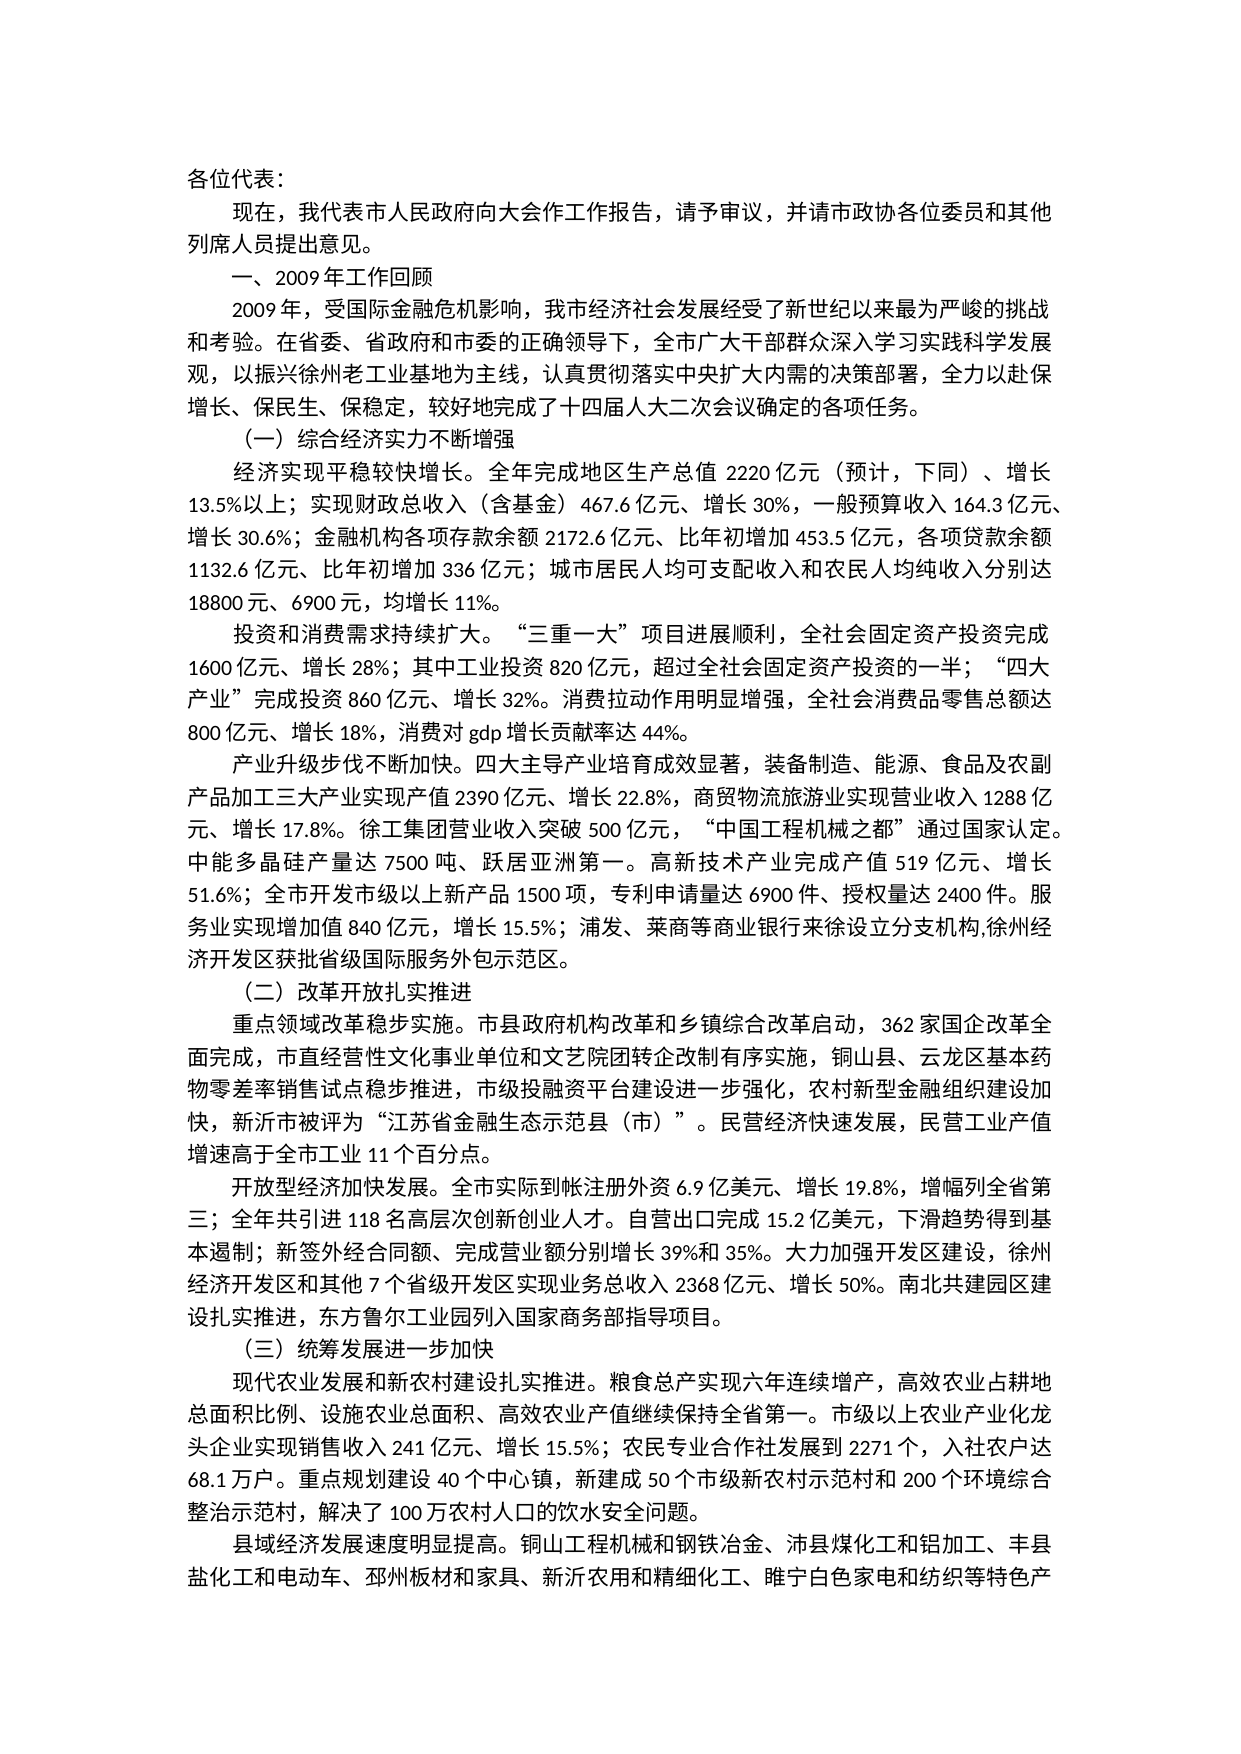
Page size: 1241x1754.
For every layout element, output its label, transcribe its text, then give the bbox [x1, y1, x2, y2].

text （一）综合经济实力不断增强 [187, 422, 1053, 454]
text 2009年，受国际金融危机影响，我市经济社会发展经受了新世纪以来最为严峻的挑战和考验。在省委、省政府和市委的正确领导下，全市广大干部群众深入学习实践科学发展观，以振兴徐州老工业基地为主线，认真贯彻落实中央扩大内需的决策部署，全力以赴保增长、保民生、保稳定，较好地完成了十四届人大二次会议确定的各项任务。 [187, 292, 1053, 422]
text 现在，我代表市人民政府向大会作工作报告，请予审议，并请市政协各位委员和其他列席人员提出意见。 [187, 194, 1053, 259]
text （二）改革开放扎实推进 [187, 974, 1053, 1007]
text （三）统筹发展进一步加快 [187, 1332, 1053, 1364]
text 现代农业发展和新农村建设扎实推进。粮食总产实现六年连续增产，高效农业占耕地总面积比例、设施农业总面积、高效农业产值继续保持全省第一。市级以上农业产业化龙头企业实现销售收入241亿元、增长15.5%；农民专业合作社发展到2271个，入社农户达68.1万户。重点规划建设40个中心镇，新建成50个市级新农村示范村和200个环境综合整治示范村，解决了100万农村人口的饮水安全问题。 [187, 1364, 1053, 1527]
text 各位代表： [187, 162, 1053, 194]
text 一、2009年工作回顾 [187, 259, 1053, 292]
text 经济实现平稳较快增长。全年完成地区生产总值2220亿元（预计，下同）、增长13.5%以上；实现财政总收入（含基金）467.6亿元、增长30%，一般预算收入164.3亿元、增长30.6%；金融机构各项存款余额2172.6亿元、比年初增加453.5亿元，各项贷款余额1132.6亿元、比年初增加336亿元；城市居民人均可支配收入和农民人均纯收入分别达18800元、6900元，均增长11%。 [187, 454, 1053, 617]
text 产业升级步伐不断加快。四大主导产业培育成效显著，装备制造、能源、食品及农副产品加工三大产业实现产值2390亿元、增长22.8%，商贸物流旅游业实现营业收入1288亿元、增长17.8%。徐工集团营业收入突破500亿元，“中国工程机械之都”通过国家认定。中能多晶硅产量达7500吨、跃居亚洲第一。高新技术产业完成产值519亿元、增长51.6%；全市开发市级以上新产品1500项，专利申请量达6900件、授权量达2400件。服务业实现增加值840亿元，增长15.5%；浦发、莱商等商业银行来徐设立分支机构,徐州经济开发区获批省级国际服务外包示范区。 [187, 747, 1053, 974]
text 开放型经济加快发展。全市实际到帐注册外资6.9亿美元、增长19.8%，增幅列全省第三；全年共引进118名高层次创新创业人才。自营出口完成15.2亿美元，下滑趋势得到基本遏制；新签外经合同额、完成营业额分别增长39%和35%。大力加强开发区建设，徐州经济开发区和其他7个省级开发区实现业务总收入2368亿元、增长50%。南北共建园区建设扎实推进，东方鲁尔工业园列入国家商务部指导项目。 [187, 1169, 1053, 1332]
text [187, 1527, 1053, 1592]
text 重点领域改革稳步实施。市县政府机构改革和乡镇综合改革启动，362家国企改革全面完成，市直经营性文化事业单位和文艺院团转企改制有序实施，铜山县、云龙区基本药物零差率销售试点稳步推进，市级投融资平台建设进一步强化，农村新型金融组织建设加快，新沂市被评为“江苏省金融生态示范县（市）”。民营经济快速发展，民营工业产值增速高于全市工业11个百分点。 [187, 1007, 1053, 1169]
text 投资和消费需求持续扩大。“三重一大”项目进展顺利，全社会固定资产投资完成1600亿元、增长28%；其中工业投资820亿元，超过全社会固定资产投资的一半；“四大产业”完成投资860亿元、增长32%。消费拉动作用明显增强，全社会消费品零售总额达800亿元、增长18%，消费对gdp增长贡献率达44%。 [187, 617, 1053, 747]
